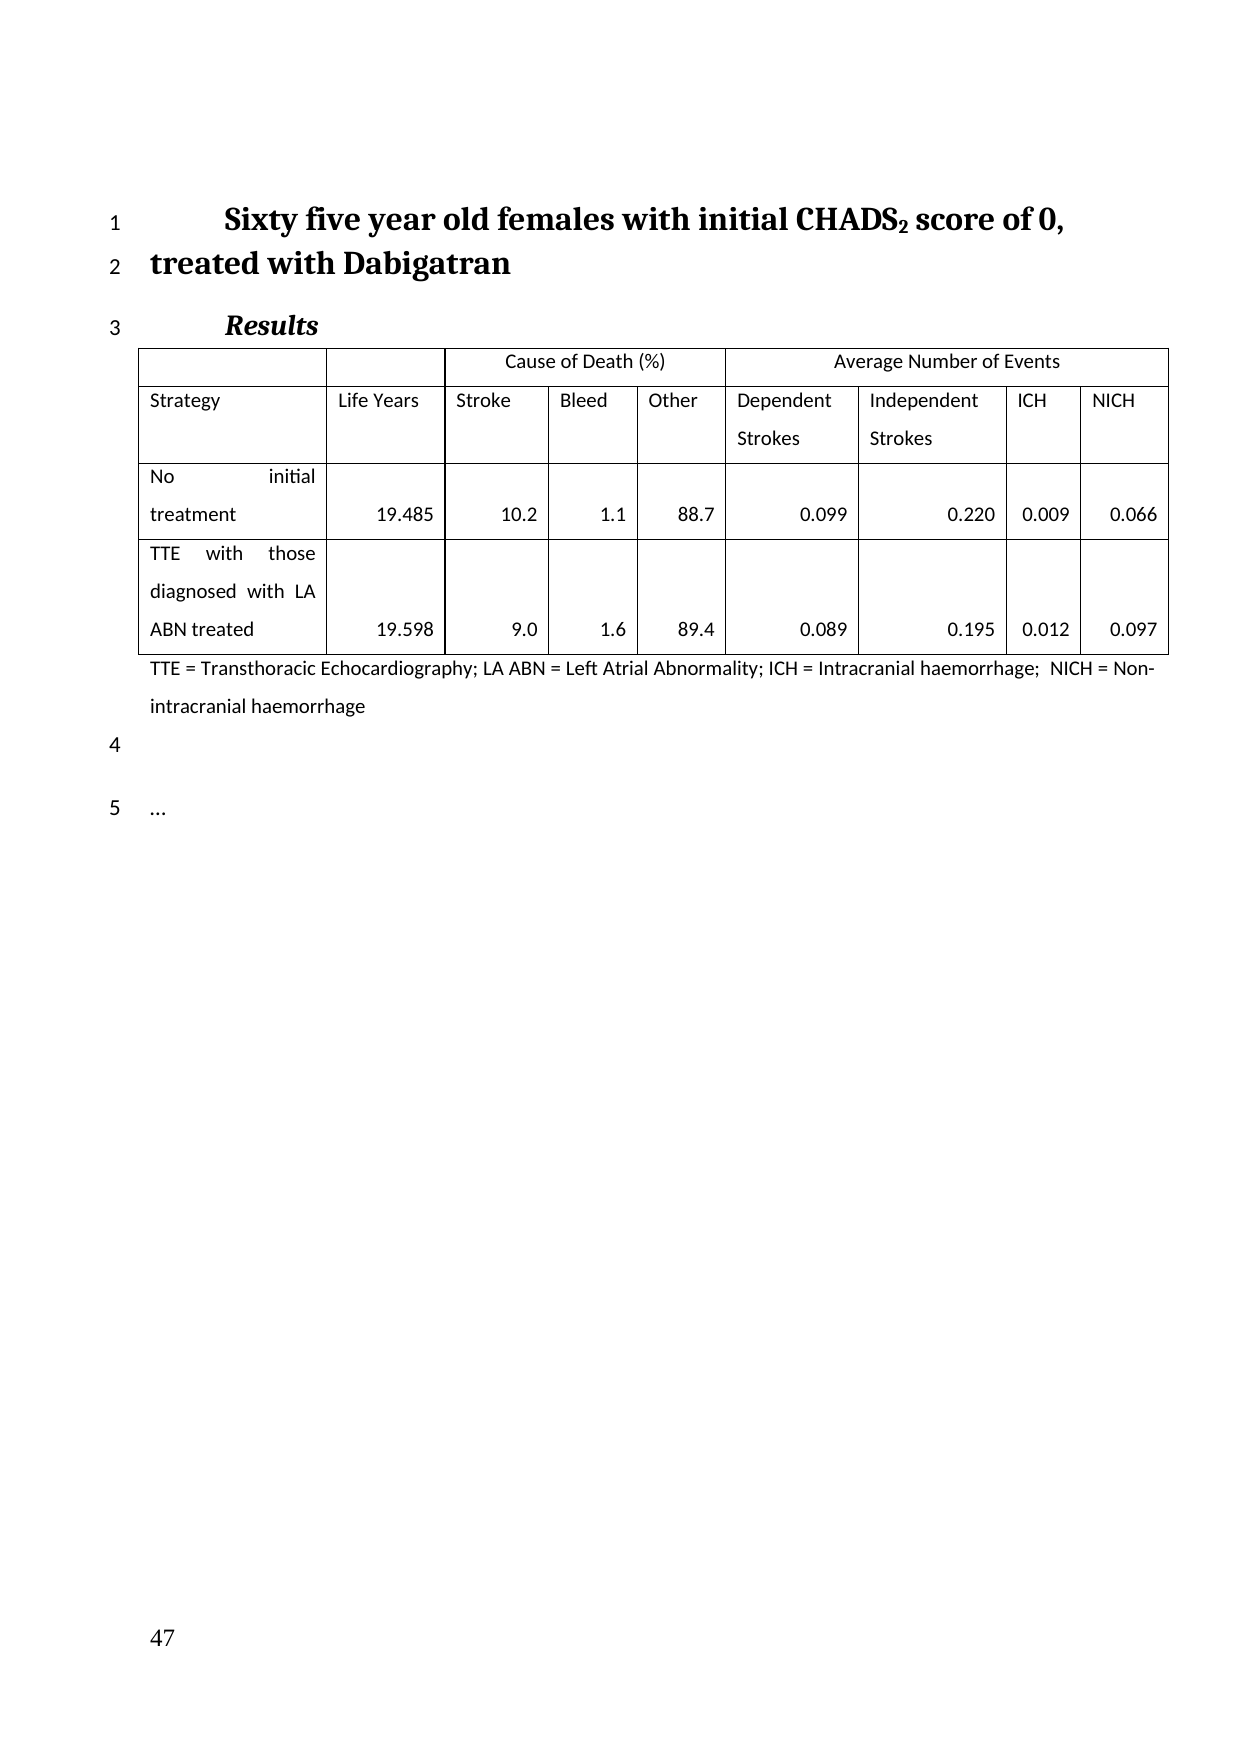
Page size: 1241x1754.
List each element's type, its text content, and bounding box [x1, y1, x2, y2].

text … [150, 793, 1090, 821]
table_cell Life Years [327, 387, 444, 462]
table_cell 0.097 [1081, 540, 1168, 654]
table_cell 9.0 [446, 540, 548, 654]
subtitle Results [150, 309, 1090, 342]
table_cell 0.099 [726, 464, 858, 539]
table_cell NICH [1081, 387, 1168, 462]
table_cell Other [638, 387, 725, 462]
subtitle Sixty five year old females with initial CHADS2 score of 0, treated with Dabigatran [150, 200, 1090, 282]
table_header Average Number of Events [726, 349, 1168, 386]
table_cell 19.598 [327, 540, 444, 654]
table_header [139, 349, 326, 386]
table_cell 19.485 [327, 464, 444, 539]
table_cell 88.7 [638, 464, 725, 539]
table_cell 0.220 [859, 464, 1006, 539]
table_header Cause of Death (%) [446, 349, 725, 386]
table_cell 0.195 [859, 540, 1006, 654]
table_cell 0.009 [1007, 464, 1080, 539]
table_cell 89.4 [638, 540, 725, 654]
table_header [327, 349, 444, 386]
table_cell TTE = Transthoracic Echocardiography; LA ABN = Left Atrial Abnormality; ICH = Intracranial haemorrhage; NICH = Non- intracranial haemorrhage [139, 655, 1168, 730]
table_cell No initial treatment [139, 464, 326, 539]
table_cell 0.012 [1007, 540, 1080, 654]
table_cell ICH [1007, 387, 1080, 462]
table_cell Stroke [446, 387, 548, 462]
table_cell 1.6 [549, 540, 637, 654]
table_cell 1.1 [549, 464, 637, 539]
table_cell Strategy [139, 387, 326, 462]
table_cell Bleed [549, 387, 637, 462]
table_cell Independent Strokes [859, 387, 1006, 462]
table_cell 0.066 [1081, 464, 1168, 539]
table_cell TTE with those diagnosed with LA ABN treated [139, 540, 326, 654]
table_cell 0.089 [726, 540, 858, 654]
table_cell 10.2 [446, 464, 548, 539]
table_cell Dependent Strokes [726, 387, 858, 462]
